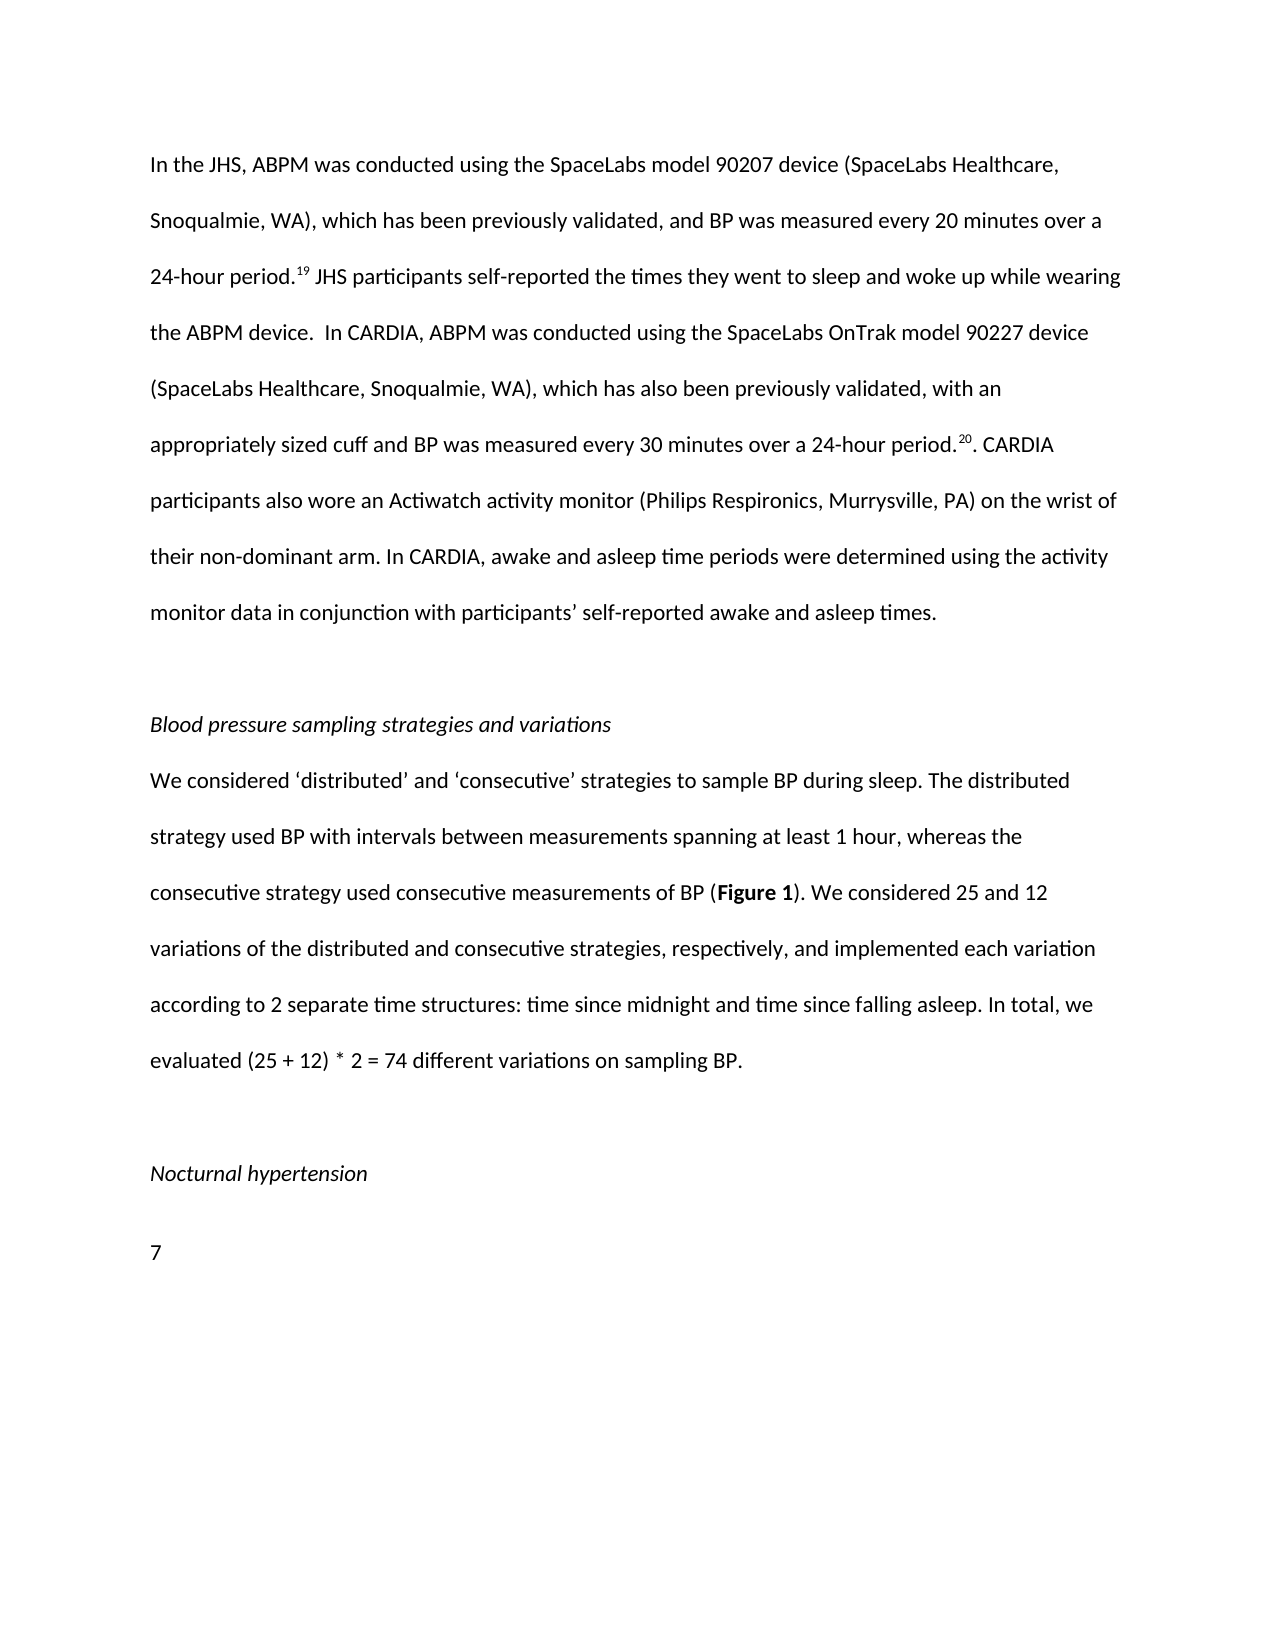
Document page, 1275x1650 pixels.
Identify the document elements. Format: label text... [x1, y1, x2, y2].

text Blood pressure sampling strategies and variations [150, 710, 1125, 738]
text We considered ‘distributed’ and ‘consecutive’ strategies to sample BP during sleep. The distributed strategy used BP with intervals between measurements spanning at least 1 hour, whereas the consecutive strategy used consecutive measurements of BP (Figure 1). We considered 25 and 12 variations of the distributed and consecutive strategies, respectively, and implemented each variation according to 2 separate time structures: time since midnight and time since falling asleep. In total, we evaluated (25 + 12) * 2 = 74 different variations on sampling BP. [150, 766, 1125, 1075]
text In the JHS, ABPM was conducted using the SpaceLabs model 90207 device (SpaceLabs Healthcare, Snoqualmie, WA), which has been previously validated, and BP was measured every 20 minutes over a 24-hour period.19 JHS participants self-reported the times they went to sleep and woke up while wearing the ABPM device. In CARDIA, ABPM was conducted using the SpaceLabs OnTrak model 90227 device (SpaceLabs Healthcare, Snoqualmie, WA), which has also been previously validated, with an appropriately sized cuff and BP was measured every 30 minutes over a 24-hour period.20. CARDIA participants also wore an Actiwatch activity monitor (Philips Respironics, Murrysville, PA) on the wrist of their non-dominant arm. In CARDIA, awake and asleep time periods were determined using the activity monitor data in conjunction with participants’ self-reported awake and asleep times. [150, 150, 1125, 626]
text Nocturnal hypertension [150, 1159, 1125, 1187]
